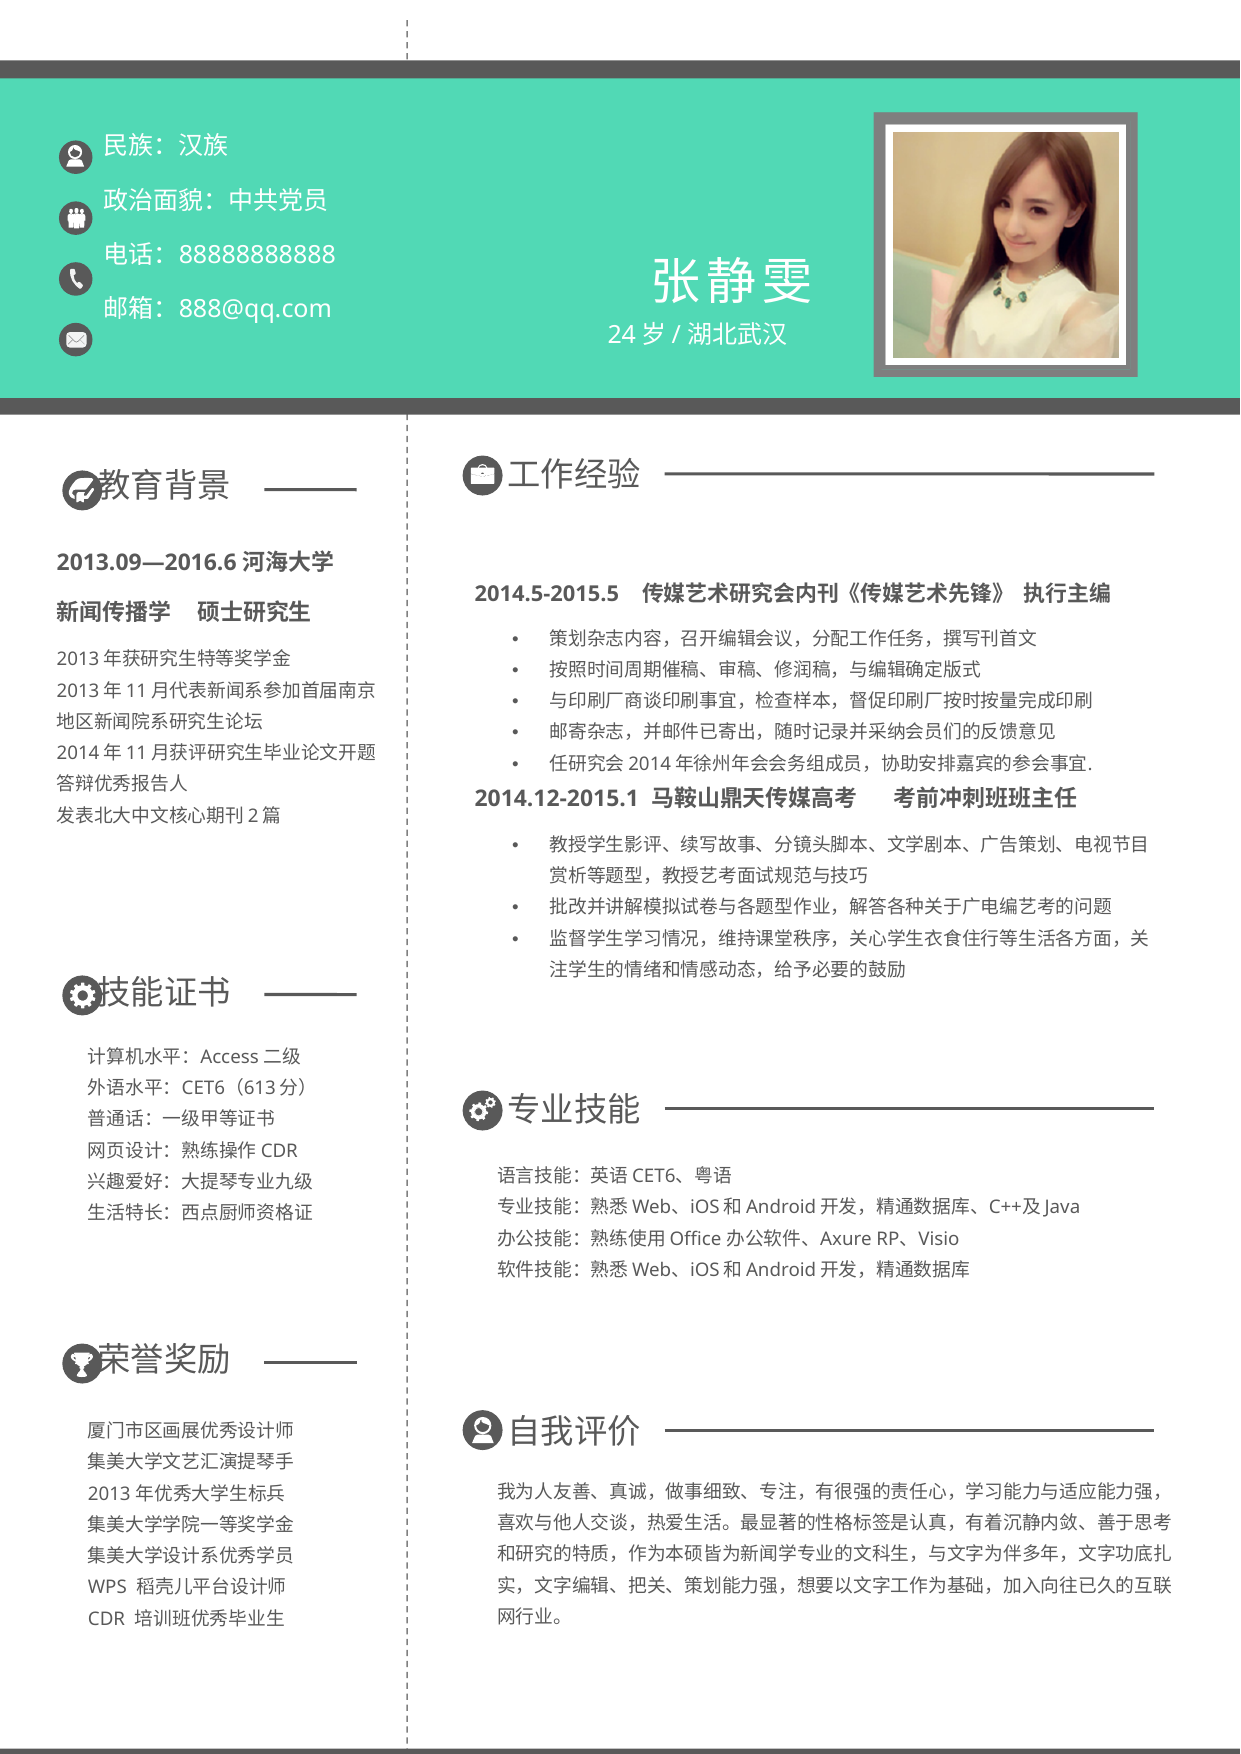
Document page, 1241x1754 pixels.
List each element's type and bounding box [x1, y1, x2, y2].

picture [873, 112, 1138, 377]
